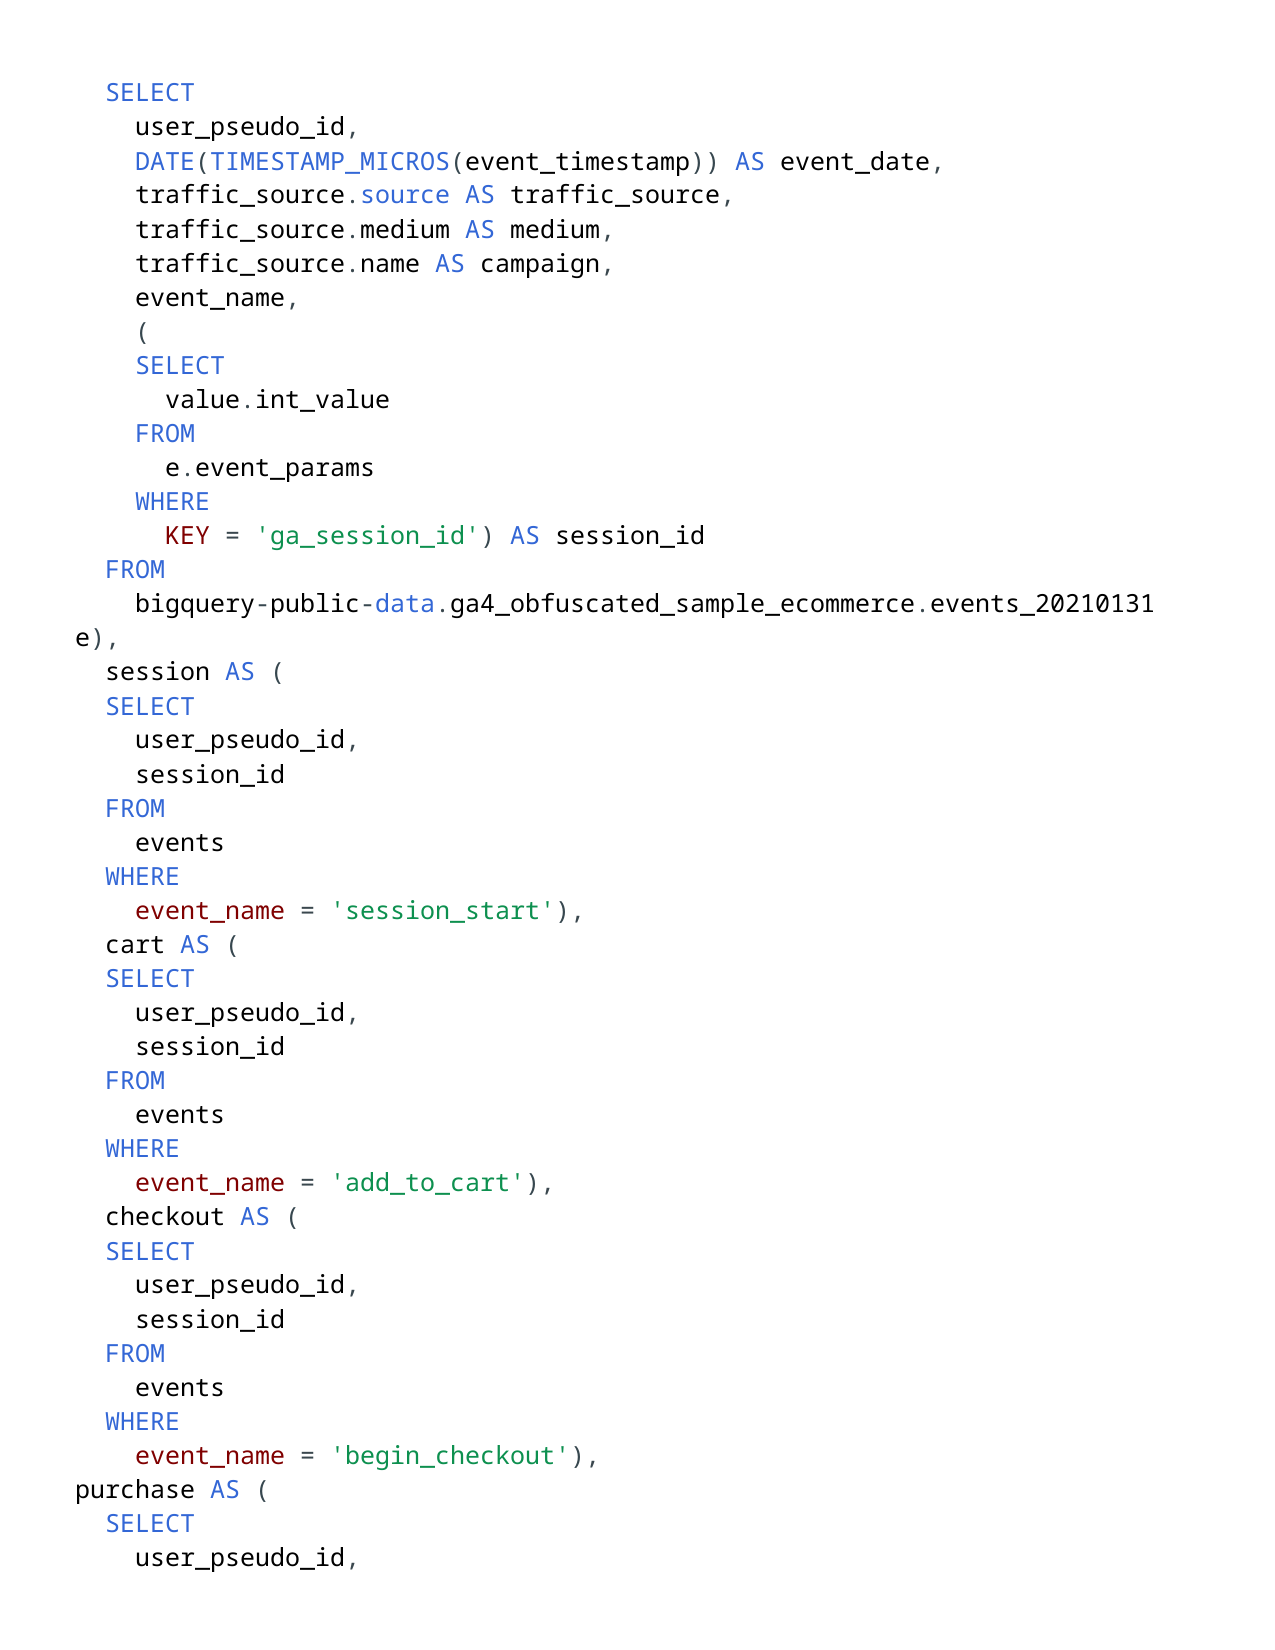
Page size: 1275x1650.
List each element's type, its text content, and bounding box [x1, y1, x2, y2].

text session_id [75, 1301, 1200, 1335]
text events [75, 1097, 1200, 1131]
text user_pseudo_id, [75, 109, 1200, 143]
text SELECT [75, 75, 1200, 109]
text SELECT [75, 961, 1200, 995]
text user_pseudo_id, [75, 1267, 1200, 1301]
text WHERE [75, 858, 1200, 892]
text DATE(TIMESTAMP_MICROS(event_timestamp)) AS event_date, [75, 143, 1200, 177]
text ( [75, 313, 1200, 347]
text events [75, 824, 1200, 858]
text user_pseudo_id, [75, 995, 1200, 1029]
text checkout AS ( [75, 1199, 1200, 1233]
text WHERE [75, 1131, 1200, 1165]
text FROM [75, 1063, 1200, 1097]
text user_pseudo_id, [75, 722, 1200, 756]
text event_name = 'begin_checkout'), [75, 1437, 1200, 1472]
text WHERE [75, 484, 1200, 518]
text purchase AS ( [75, 1472, 1200, 1506]
text traffic_source.source AS traffic_source, [75, 177, 1200, 211]
text traffic_source.medium AS medium, [75, 211, 1200, 245]
text session AS ( [75, 654, 1200, 688]
text event_name = 'add_to_cart'), [75, 1165, 1200, 1199]
text traffic_source.name AS campaign, [75, 245, 1200, 279]
text event_name, [75, 279, 1200, 313]
text FROM [75, 790, 1200, 824]
text SELECT [75, 688, 1200, 722]
text event_name = 'session_start'), [75, 892, 1200, 927]
text events [75, 1369, 1200, 1403]
text FROM [75, 552, 1200, 586]
text KEY = 'ga_session_id') AS session_id [75, 518, 1200, 552]
text FROM [75, 416, 1200, 450]
text SELECT [75, 347, 1200, 382]
text user_pseudo_id, [75, 1540, 1200, 1574]
text value.int_value [75, 382, 1200, 416]
text SELECT [75, 1506, 1200, 1540]
text e.event_params [75, 450, 1200, 484]
text SELECT [75, 1233, 1200, 1267]
text session_id [75, 1029, 1200, 1063]
text WHERE [75, 1403, 1200, 1437]
text cart AS ( [75, 927, 1200, 961]
text FROM [75, 1335, 1200, 1369]
text bigquery-public-data.ga4_obfuscated_sample_ecommerce.events_20210131 e), [75, 586, 1200, 654]
text session_id [75, 756, 1200, 790]
